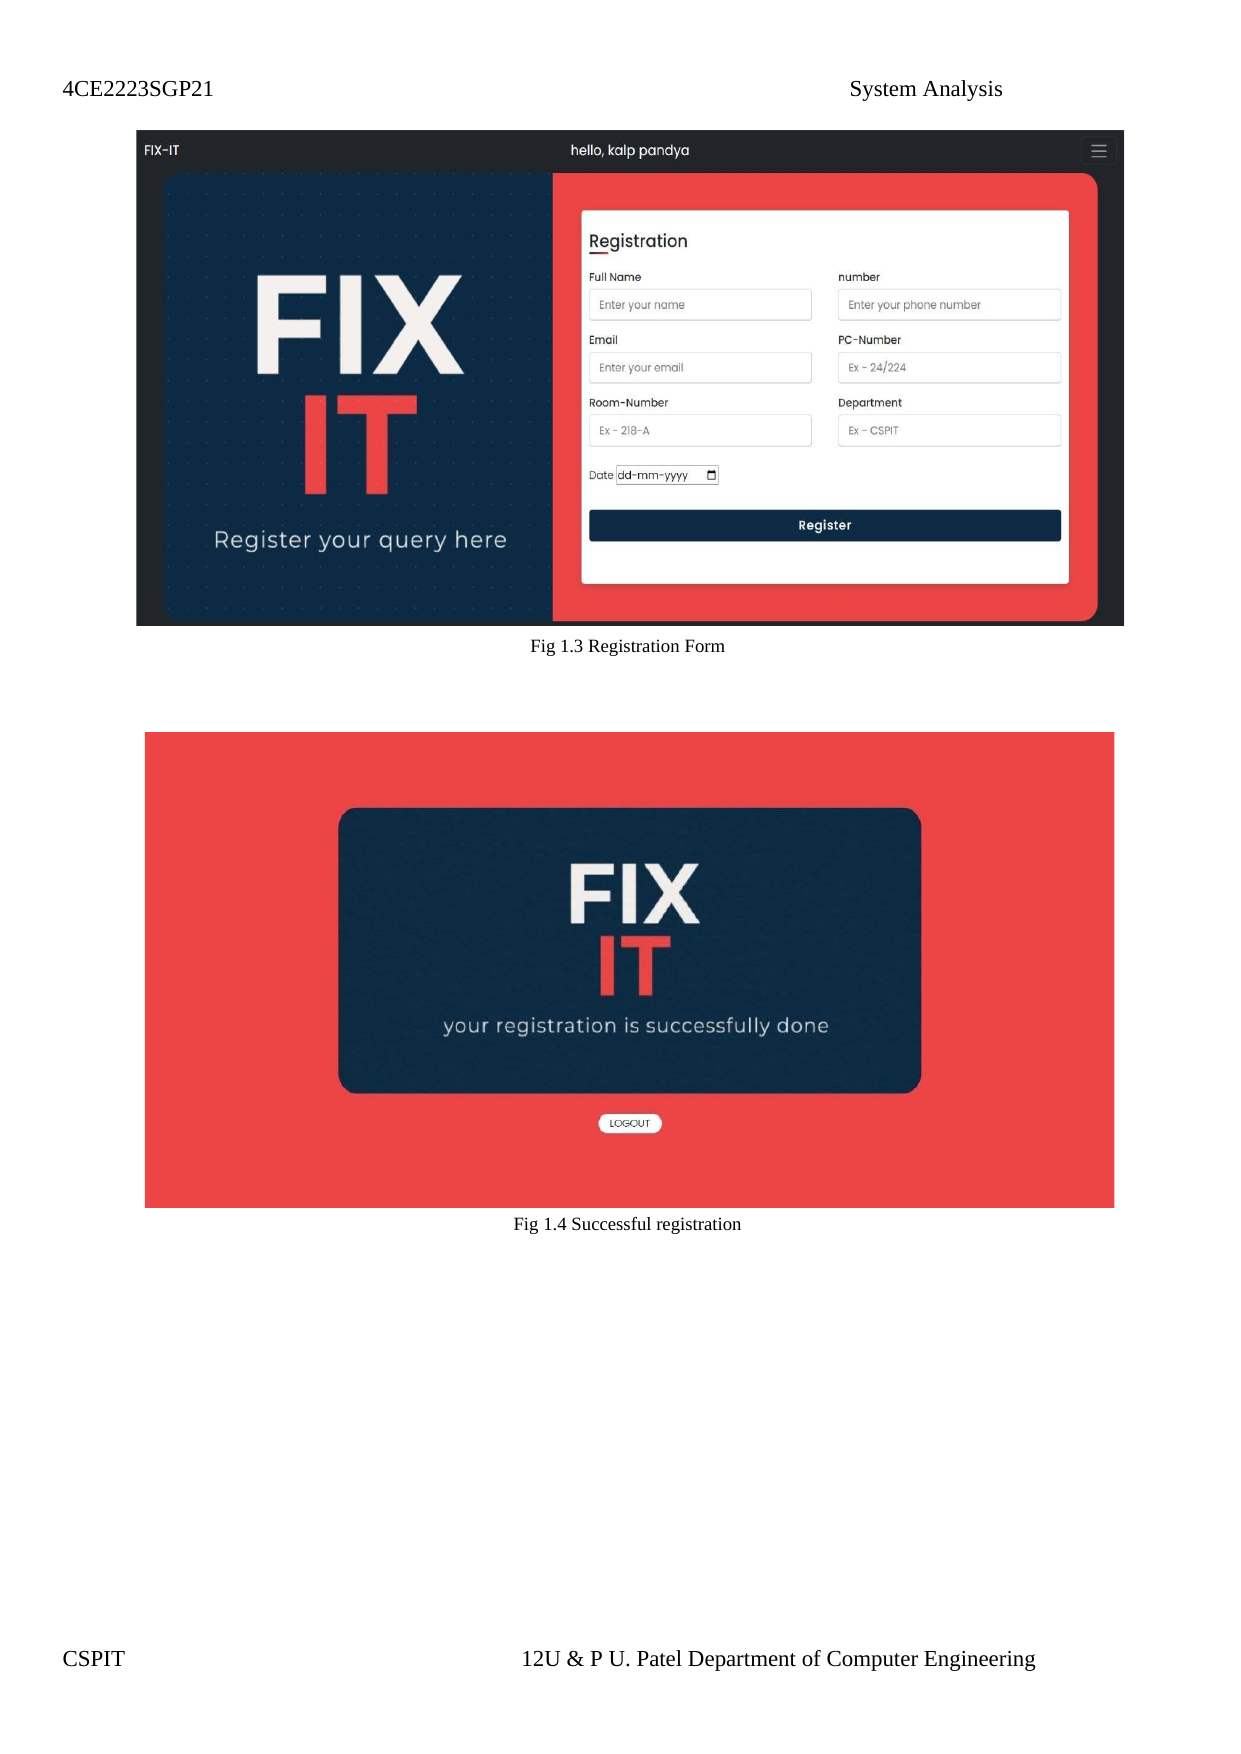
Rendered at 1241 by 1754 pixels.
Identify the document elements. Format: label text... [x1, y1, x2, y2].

picture [144, 732, 1115, 1208]
text Fig 1.3 Registration Form [491, 635, 764, 656]
picture [136, 130, 1125, 626]
text Fig 1.4 Successful registration [491, 1208, 764, 1234]
